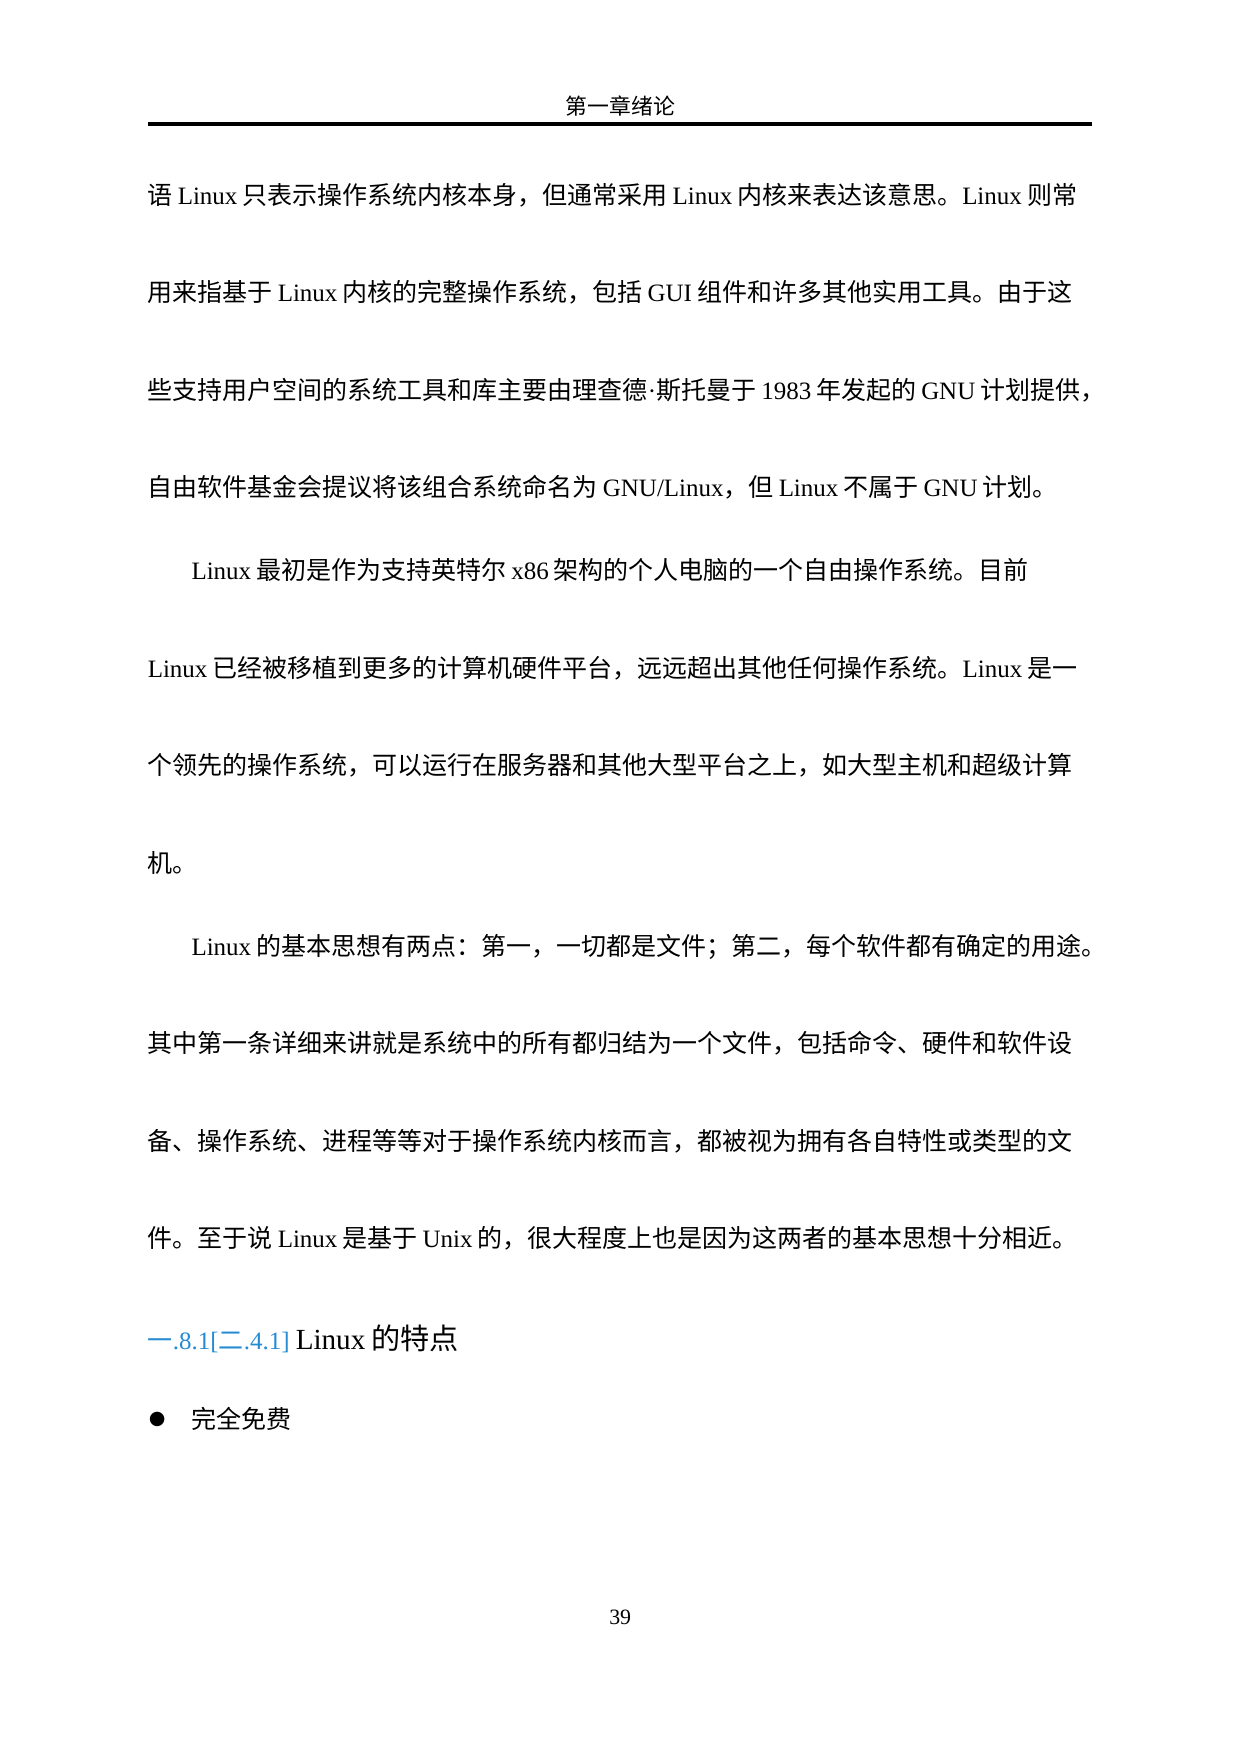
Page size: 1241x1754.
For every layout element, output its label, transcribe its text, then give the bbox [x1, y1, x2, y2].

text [148, 161, 1092, 518]
text Linux的基本思想有两点：第一，一切都是文件；第二，每个软件都有确定的用途。其中第一条详细来讲就是系统中的所有都归结为一个文件，包括命令、硬件和软件设备、操作系统、进程等等对于操作系统内核而言，都被视为拥有各自特性或类型的文件。至于说Linux是基于Unix的，很大程度上也是因为这两者的基本思想十分相近。 [148, 912, 1092, 1269]
text Linux的特点 [148, 1304, 1092, 1369]
list 完全免费 [148, 1385, 1092, 1450]
text Linux最初是作为支持英特尔x86架构的个人电脑的一个自由操作系统。目前Linux已经被移植到更多的计算机硬件平台，远远超出其他任何操作系统。Linux是一个领先的操作系统，可以运行在服务器和其他大型平台之上，如大型主机和超级计算机。 [148, 536, 1092, 894]
